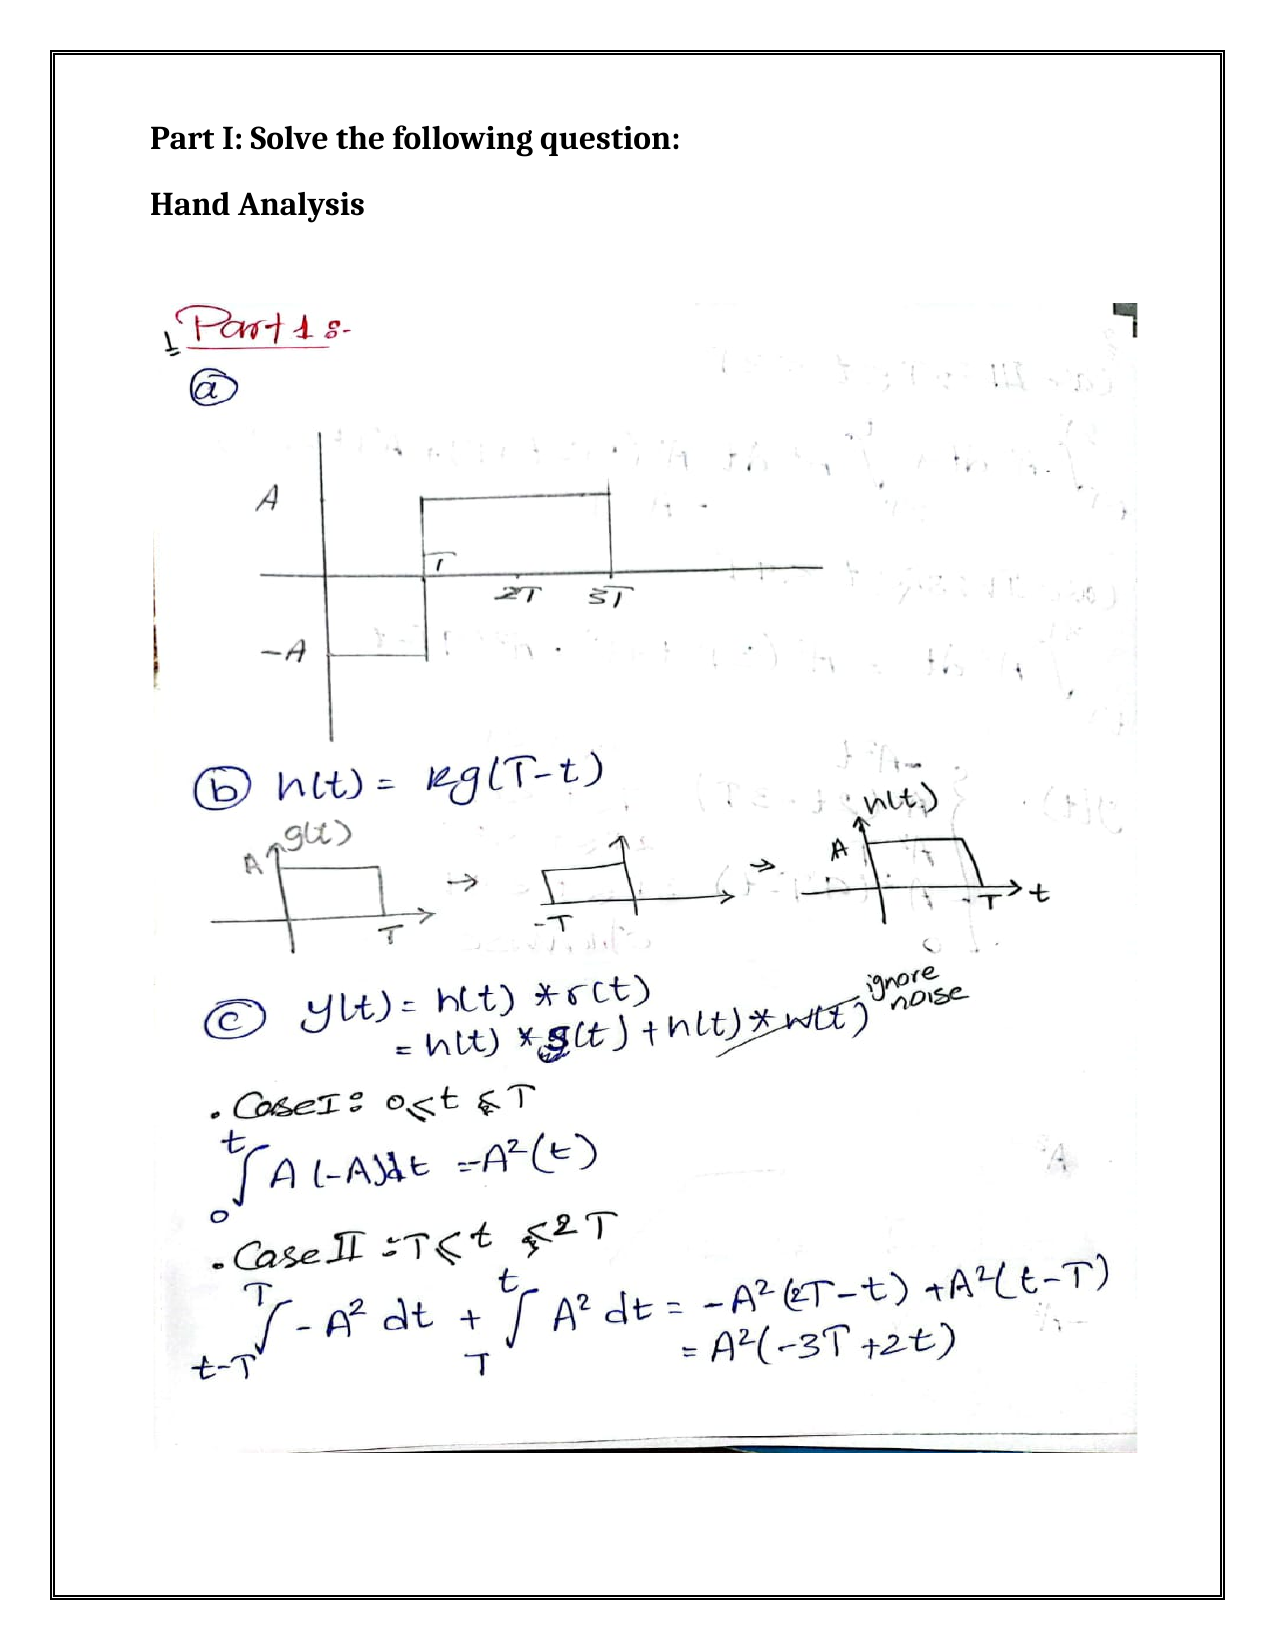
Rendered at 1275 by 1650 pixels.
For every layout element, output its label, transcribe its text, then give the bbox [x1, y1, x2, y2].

subtitle Part I: Solve the following question: [150, 119, 1200, 158]
subtitle Hand Analysis [150, 186, 1200, 224]
picture [153, 303, 1138, 1453]
